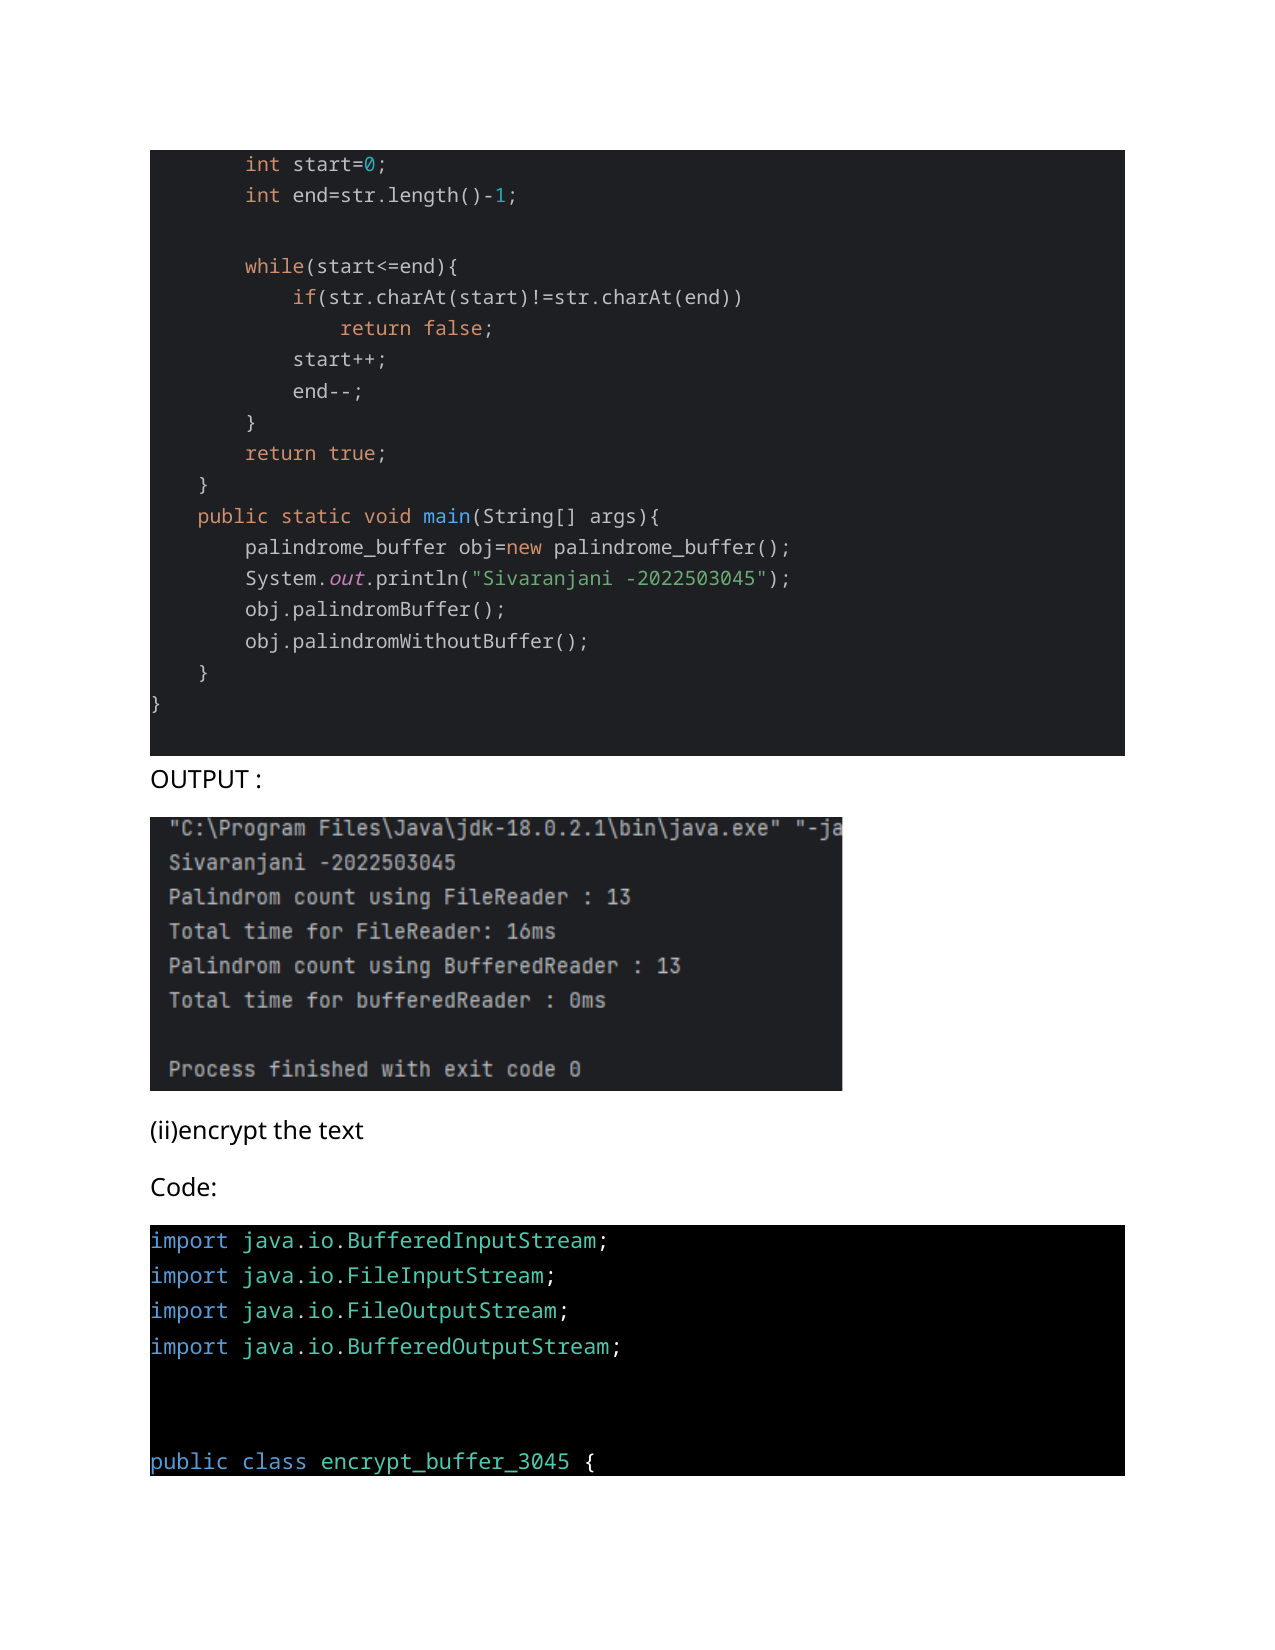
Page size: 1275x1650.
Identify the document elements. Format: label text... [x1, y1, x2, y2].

text OUTPUT : [150, 761, 1125, 795]
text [150, 150, 1125, 756]
picture [150, 817, 843, 1091]
text public class encrypt_buffer_3045 { [150, 1446, 1125, 1476]
text (ii)encrypt the text [150, 1113, 1125, 1147]
text Code: [150, 1169, 1125, 1203]
text import java.io.FileInputStream; [150, 1260, 1125, 1290]
text import java.io.BufferedInputStream; [150, 1225, 1125, 1255]
text import java.io.FileOutputStream; [150, 1296, 1125, 1325]
text import java.io.BufferedOutputStream; [150, 1331, 1125, 1360]
